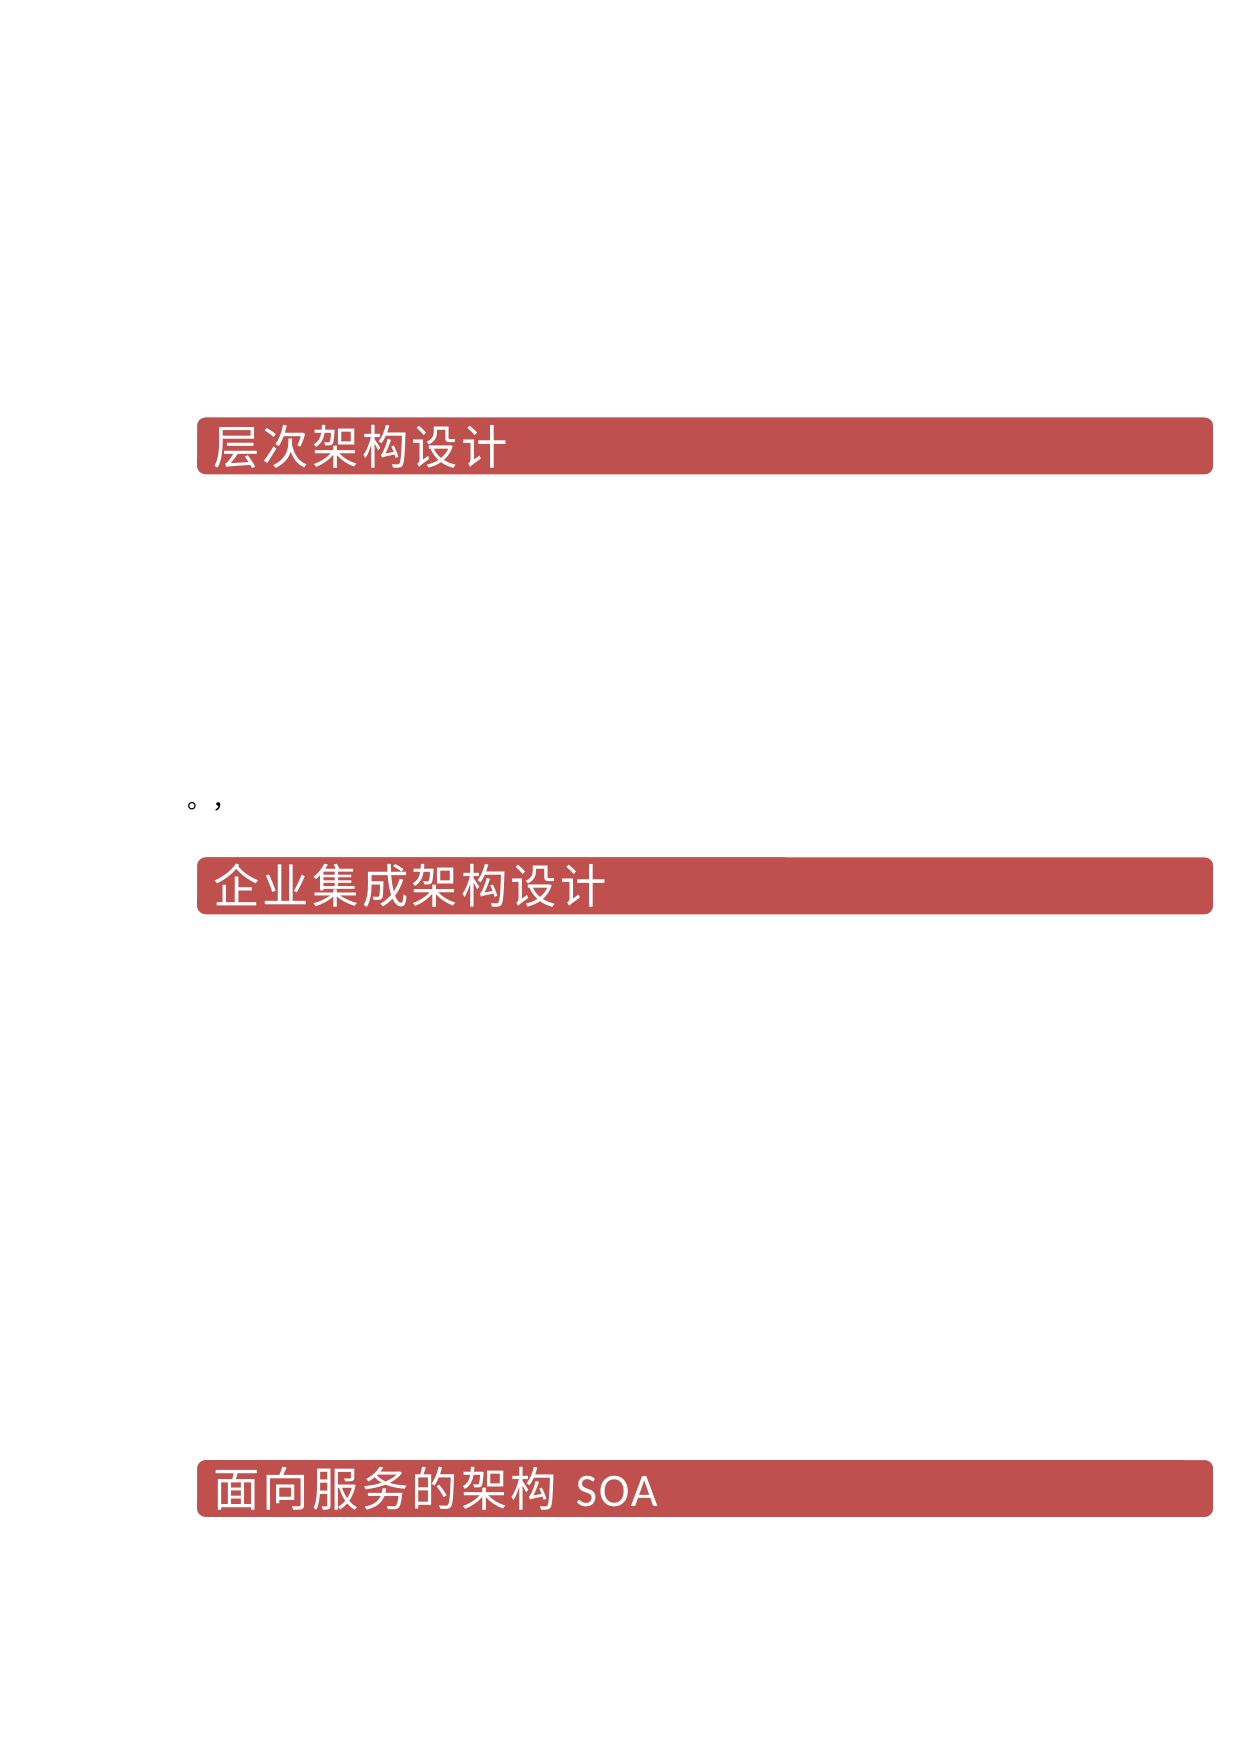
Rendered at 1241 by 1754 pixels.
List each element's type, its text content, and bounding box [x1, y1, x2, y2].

text 。， [187, 765, 1053, 830]
